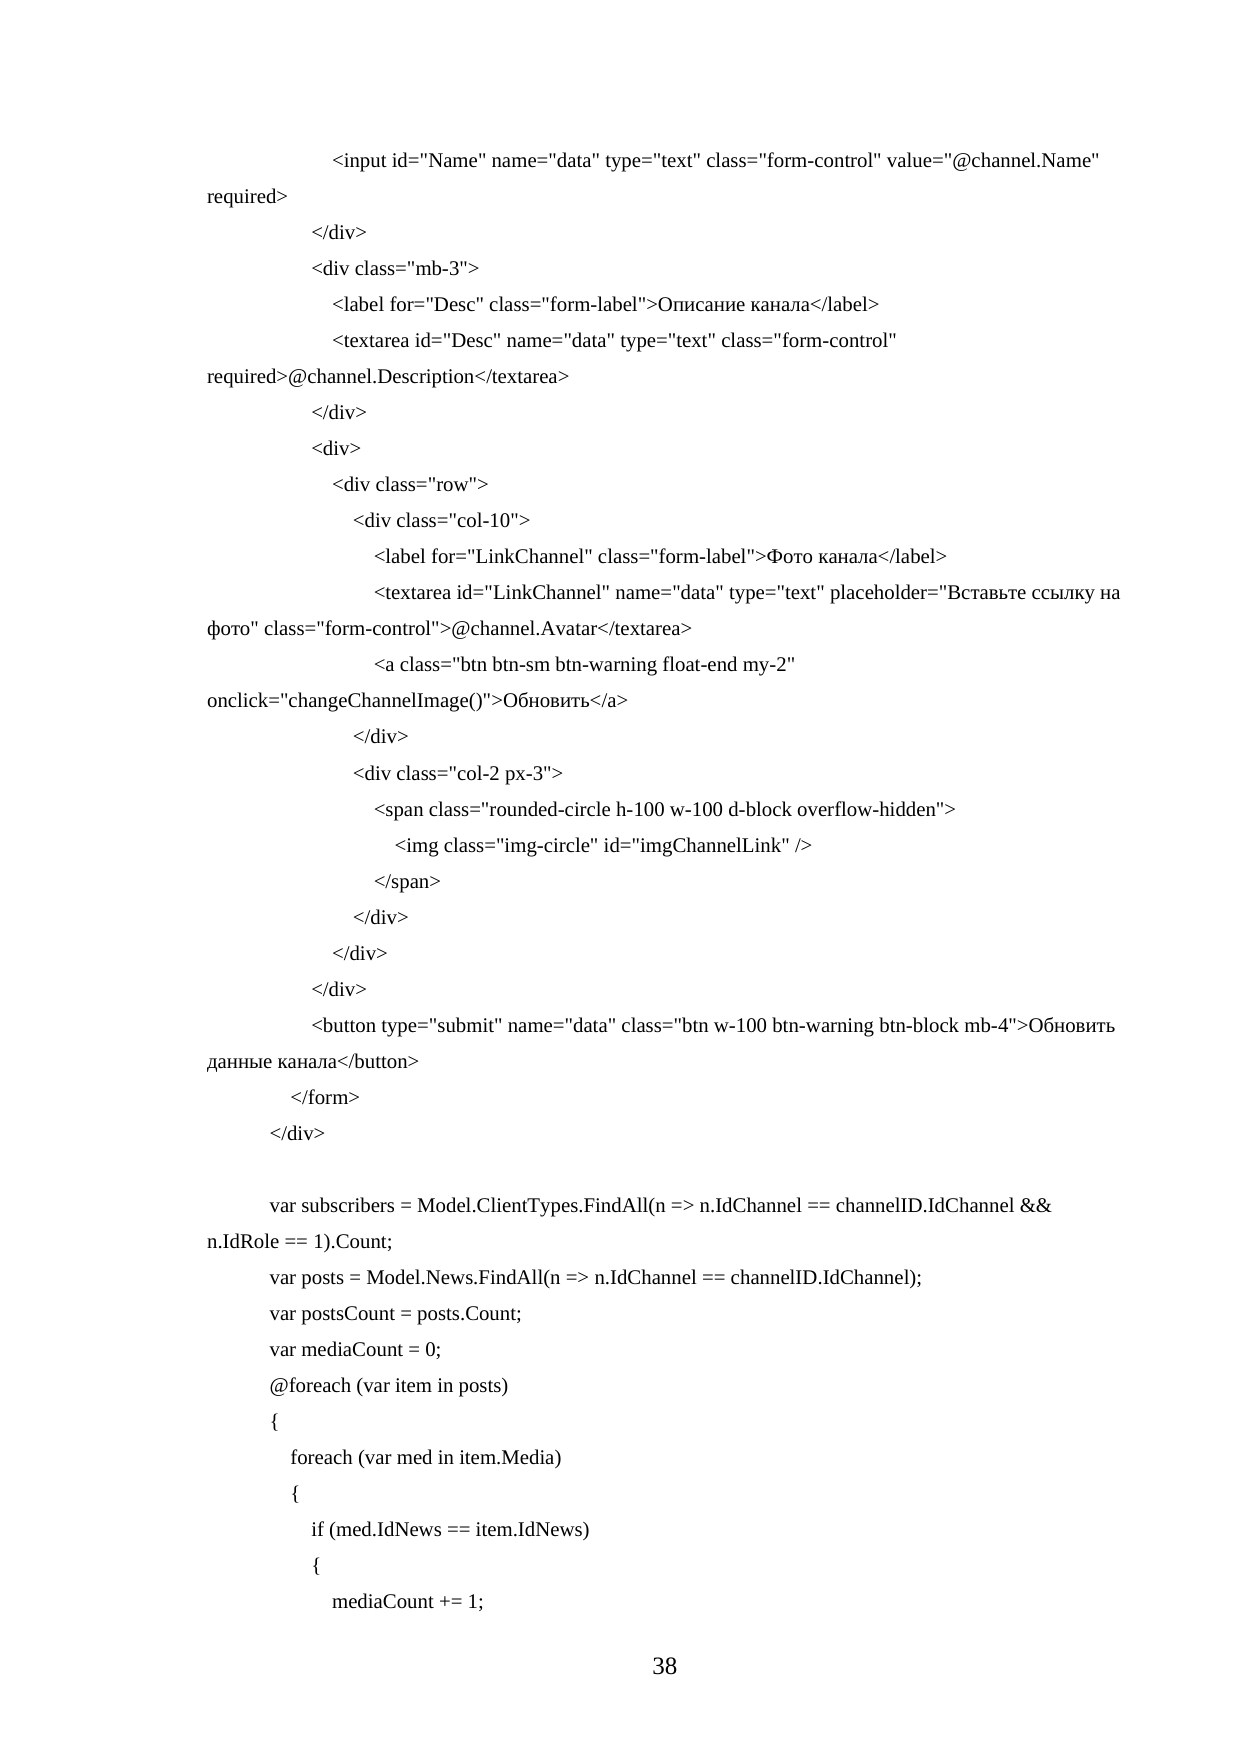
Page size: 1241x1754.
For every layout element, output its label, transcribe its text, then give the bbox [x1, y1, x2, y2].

text </div> [207, 220, 1122, 244]
text </div> [207, 724, 1122, 748]
text var postsCount = posts.Count; [207, 1301, 1122, 1325]
text <label for="LinkChannel" class="form-label">Фото канала</label> [207, 544, 1122, 568]
text { [207, 1553, 1122, 1577]
text </form> [207, 1085, 1122, 1109]
text <input id="Name" name="data" type="text" class="form-control" value="@channel.Name" required> [207, 148, 1122, 208]
text </div> [207, 1121, 1122, 1145]
text { [207, 1481, 1122, 1505]
text <button type="submit" name="data" class="btn w-100 btn-warning btn-block mb-4">Обновить данные канала</button> [207, 1013, 1122, 1073]
text <div class="col-10"> [207, 508, 1122, 532]
text <a class="btn btn-sm btn-warning float-end my-2" onclick="changeChannelImage()">Обновить</a> [207, 652, 1122, 712]
text if (med.IdNews == item.IdNews) [207, 1517, 1122, 1541]
text <textarea id="LinkChannel" name="data" type="text" placeholder="Вставьте ссылку на фото" class="form-control">@channel.Avatar</textarea> [207, 580, 1122, 640]
text { [207, 1409, 1122, 1433]
text mediaCount += 1; [207, 1589, 1122, 1613]
text var subscribers = Model.ClientTypes.FindAll(n => n.IdChannel == channelID.IdChannel && n.IdRole == 1).Count; [207, 1193, 1122, 1253]
text </div> [207, 977, 1122, 1001]
text </div> [207, 400, 1122, 424]
text <div class="mb-3"> [207, 256, 1122, 280]
text </div> [207, 904, 1122, 929]
text @foreach (var item in posts) [207, 1373, 1122, 1397]
text <span class="rounded-circle h-100 w-100 d-block overflow-hidden"> [207, 796, 1122, 821]
text </div> [207, 941, 1122, 965]
text <div class="row"> [207, 472, 1122, 496]
text var mediaCount = 0; [207, 1337, 1122, 1361]
text <label for="Desc" class="form-label">Описание канала</label> [207, 292, 1122, 316]
text <textarea id="Desc" name="data" type="text" class="form-control" required>@channel.Description</textarea> [207, 328, 1122, 388]
text <img class="img-circle" id="imgChannelLink" /> [207, 832, 1122, 857]
text var posts = Model.News.FindAll(n => n.IdChannel == channelID.IdChannel); [207, 1265, 1122, 1289]
text <div> [207, 436, 1122, 460]
text <div class="col-2 px-3"> [207, 760, 1122, 784]
text </span> [207, 868, 1122, 893]
text foreach (var med in item.Media) [207, 1445, 1122, 1469]
